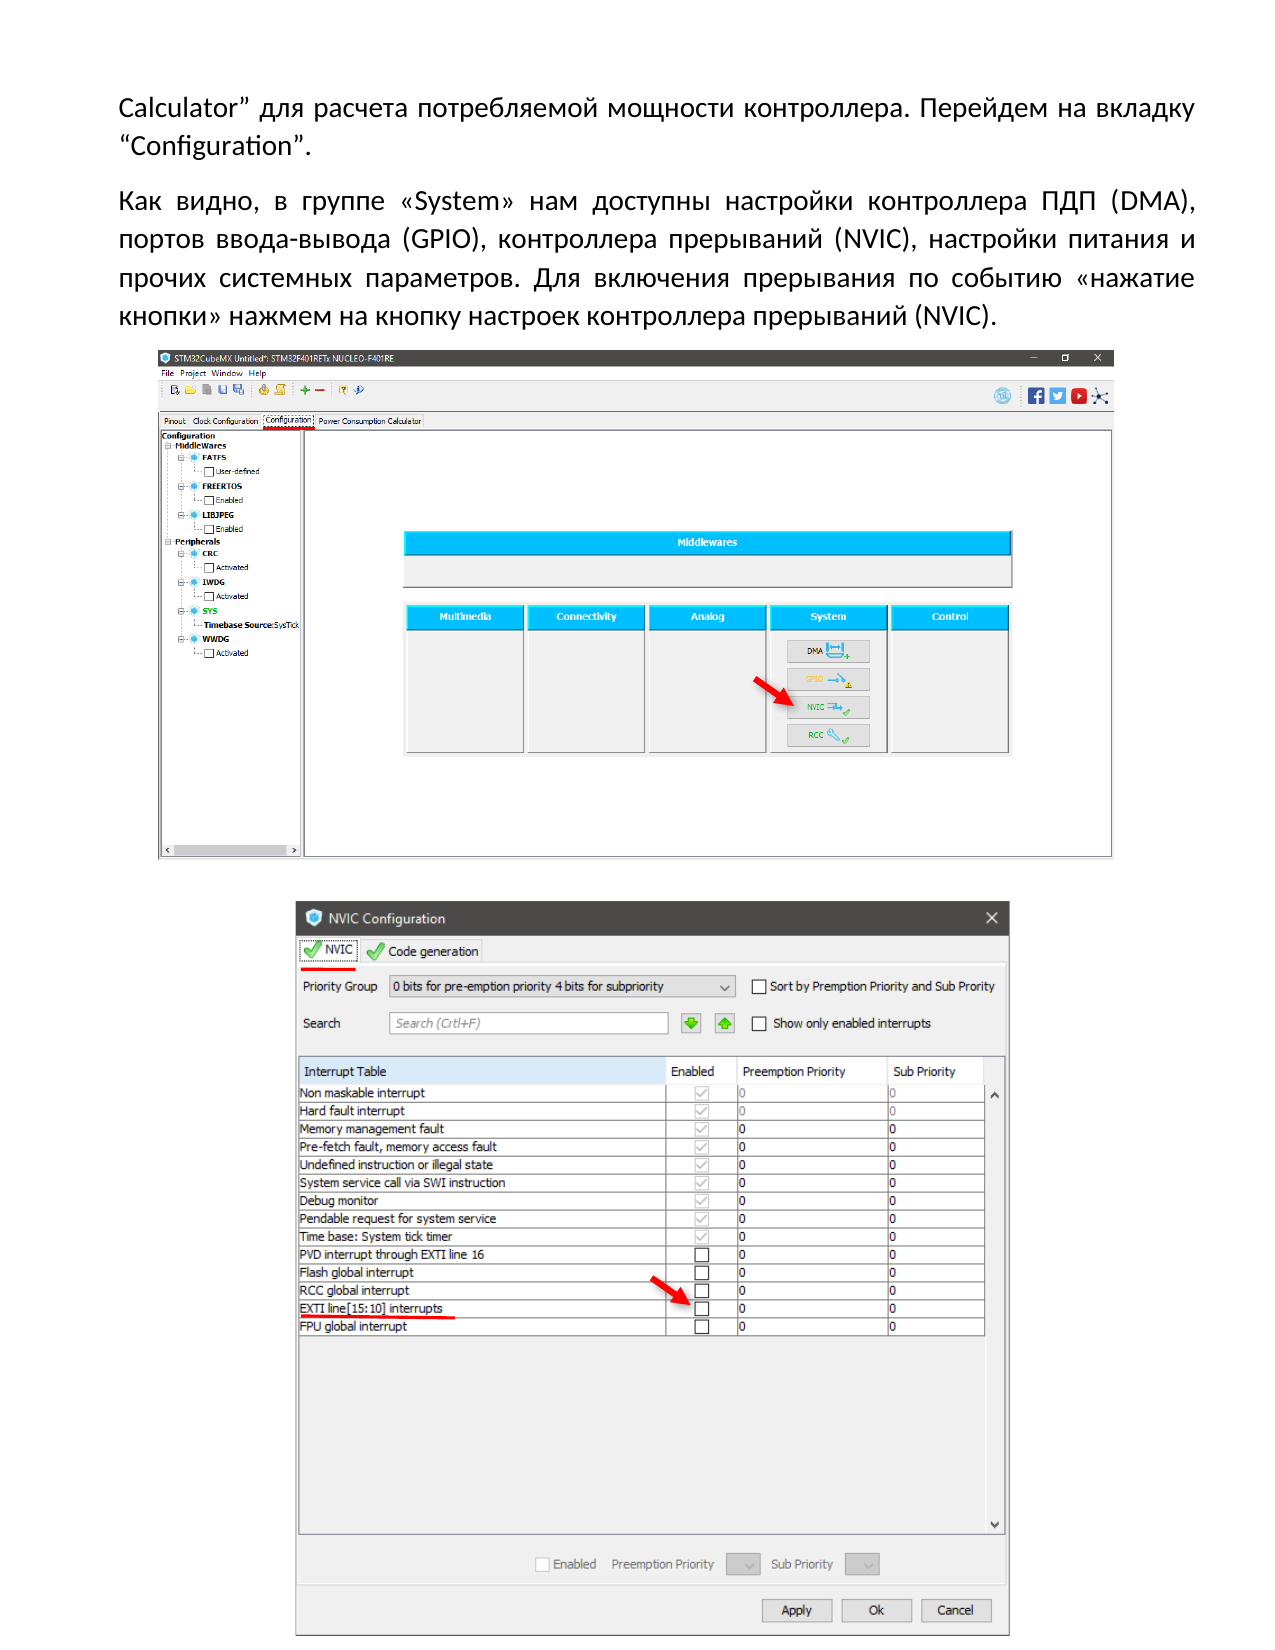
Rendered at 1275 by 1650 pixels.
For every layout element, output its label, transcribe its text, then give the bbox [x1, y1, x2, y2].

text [118, 89, 1196, 163]
picture [158, 350, 1114, 860]
text Как видно, в группе «System» нам доступны настройки контроллера ПДП (DMA), портов ввода-вывода (GPIO), контроллера прерываний (NVIC), настройки питания и прочих системных параметров. Для включения прерывания по событию «нажатие кнопки» нажмем на кнопку настроек контроллера прерываний (NVIC). [118, 182, 1196, 333]
picture [295, 901, 1010, 1636]
